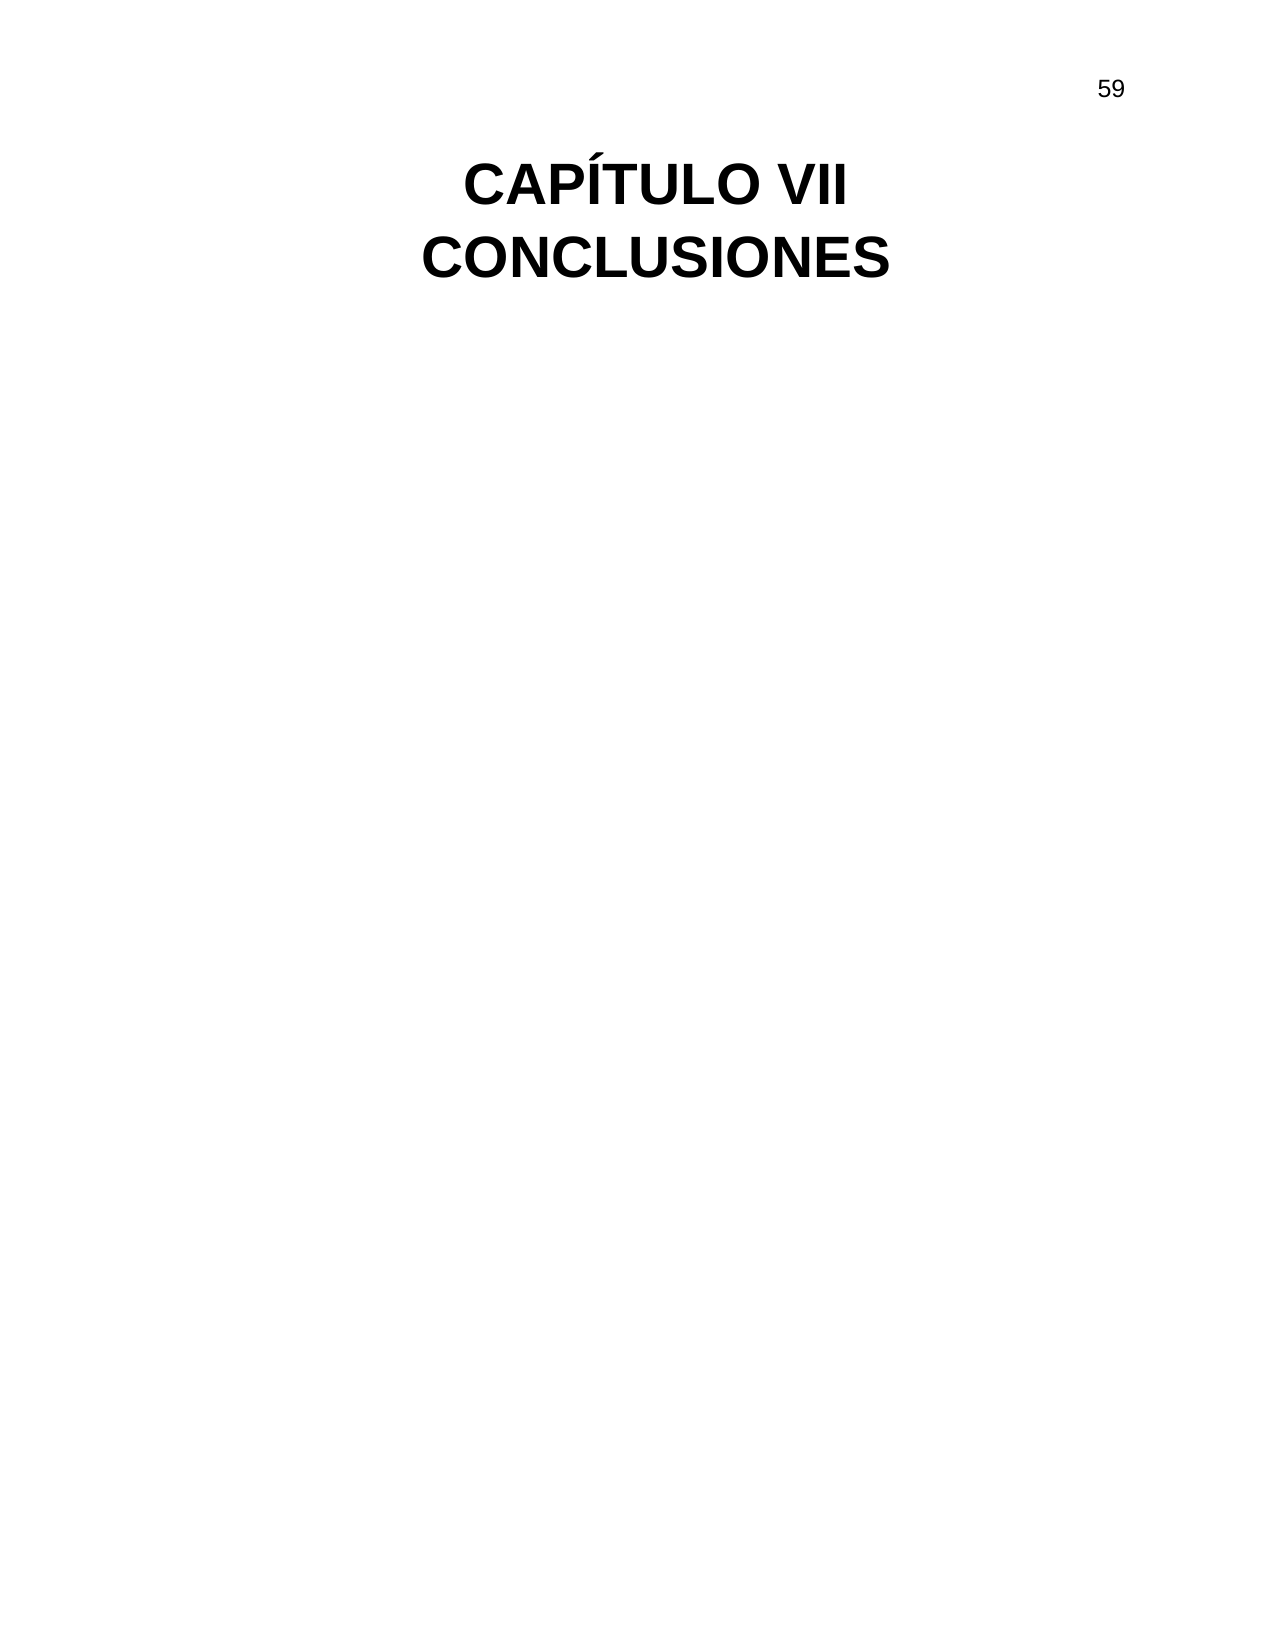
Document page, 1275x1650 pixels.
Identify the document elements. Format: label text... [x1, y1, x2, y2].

subtitle CAPÍTULO VII [187, 150, 1125, 217]
subtitle CONCLUSIONES [187, 222, 1125, 289]
